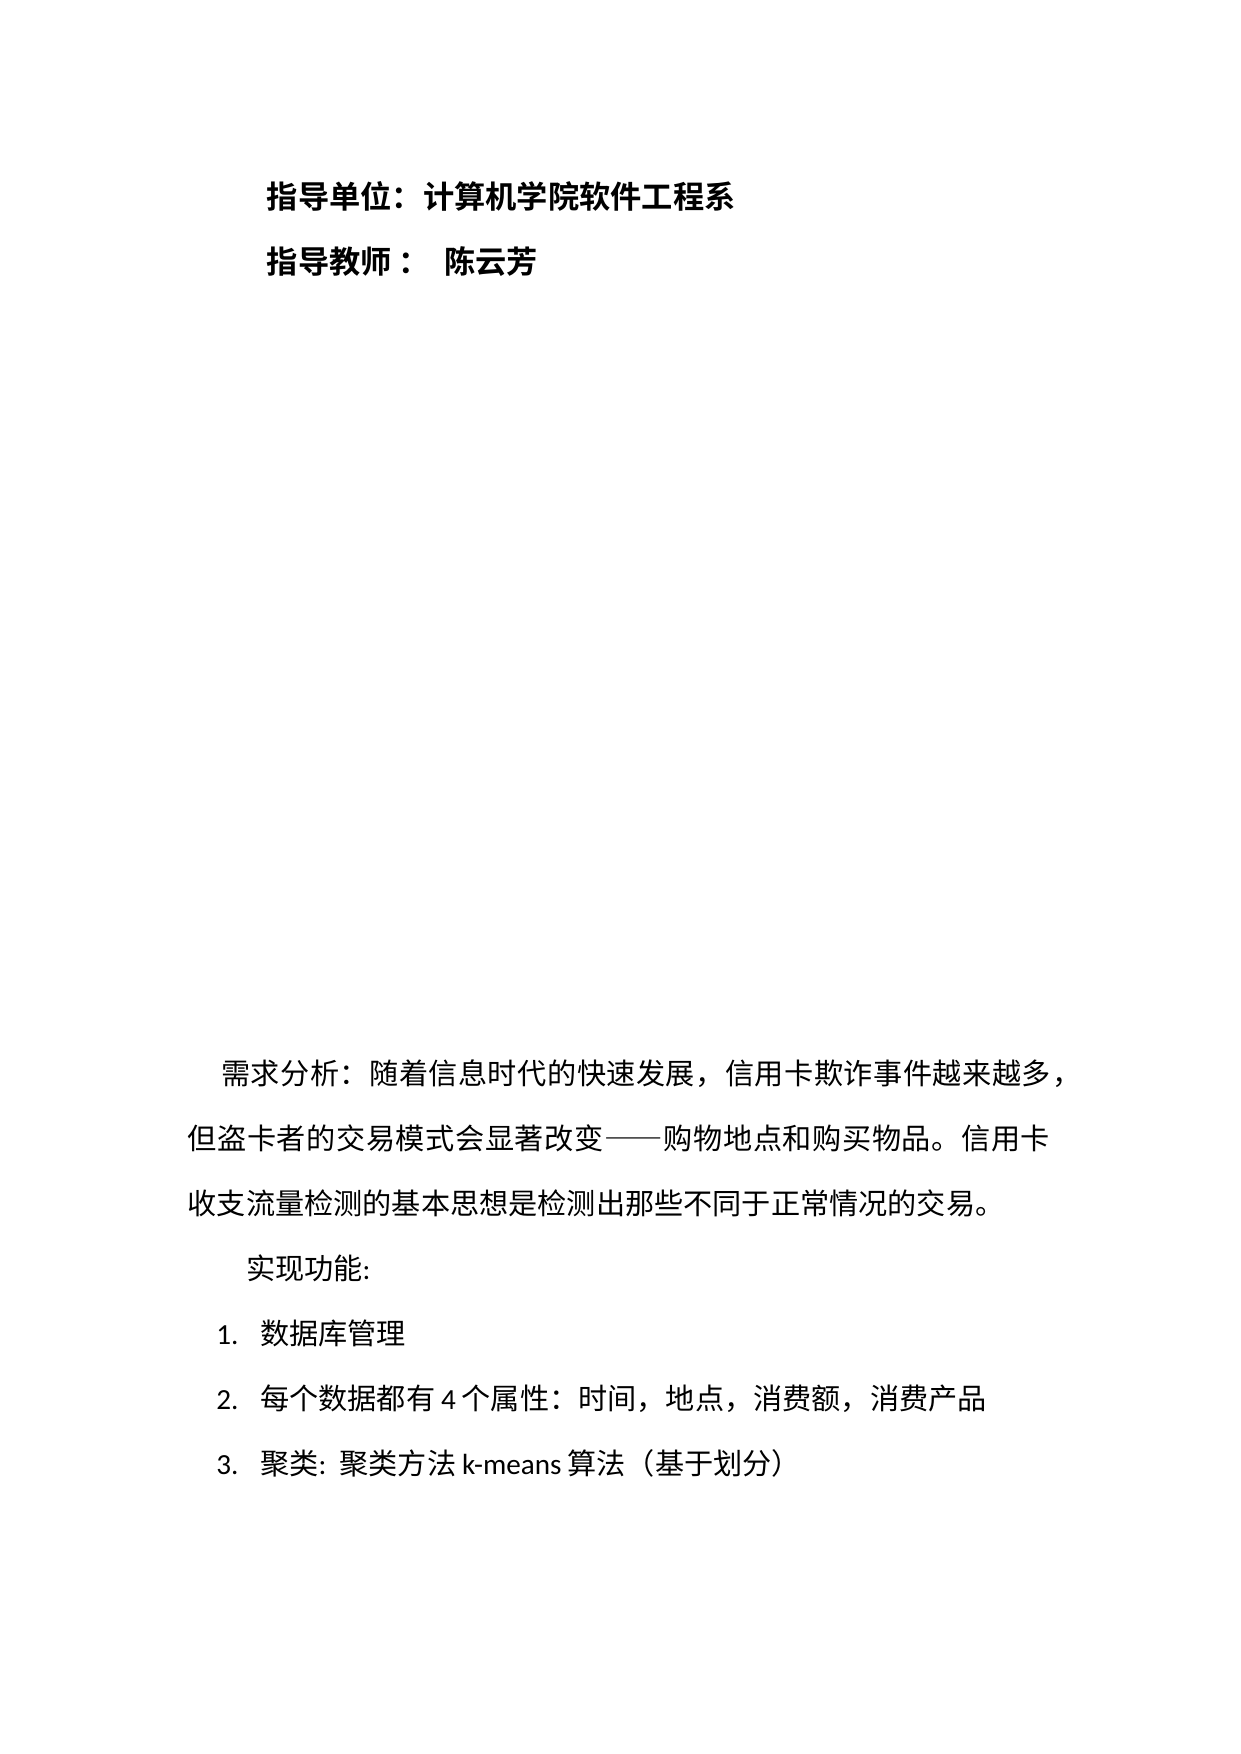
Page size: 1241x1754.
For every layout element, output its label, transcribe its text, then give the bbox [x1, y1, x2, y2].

list 聚类: 聚类方法k-means算法（基于划分） [216, 1429, 1053, 1494]
text 指导教师 ： 陈云芳 [187, 227, 1053, 292]
text 需求分析：随着信息时代的快速发展，信用卡欺诈事件越来越多，但盗卡者的交易模式会显著改变——购物地点和购买物品。信用卡收支流量检测的基本思想是检测出那些不同于正常情况的交易。 [187, 1039, 1053, 1234]
list 每个数据都有4个属性：时间，地点，消费额，消费产品 [216, 1364, 1053, 1429]
text 指导单位：计算机学院软件工程系 [187, 162, 1053, 227]
list 数据库管理 [216, 1299, 1053, 1364]
text 实现功能: [187, 1234, 1053, 1299]
